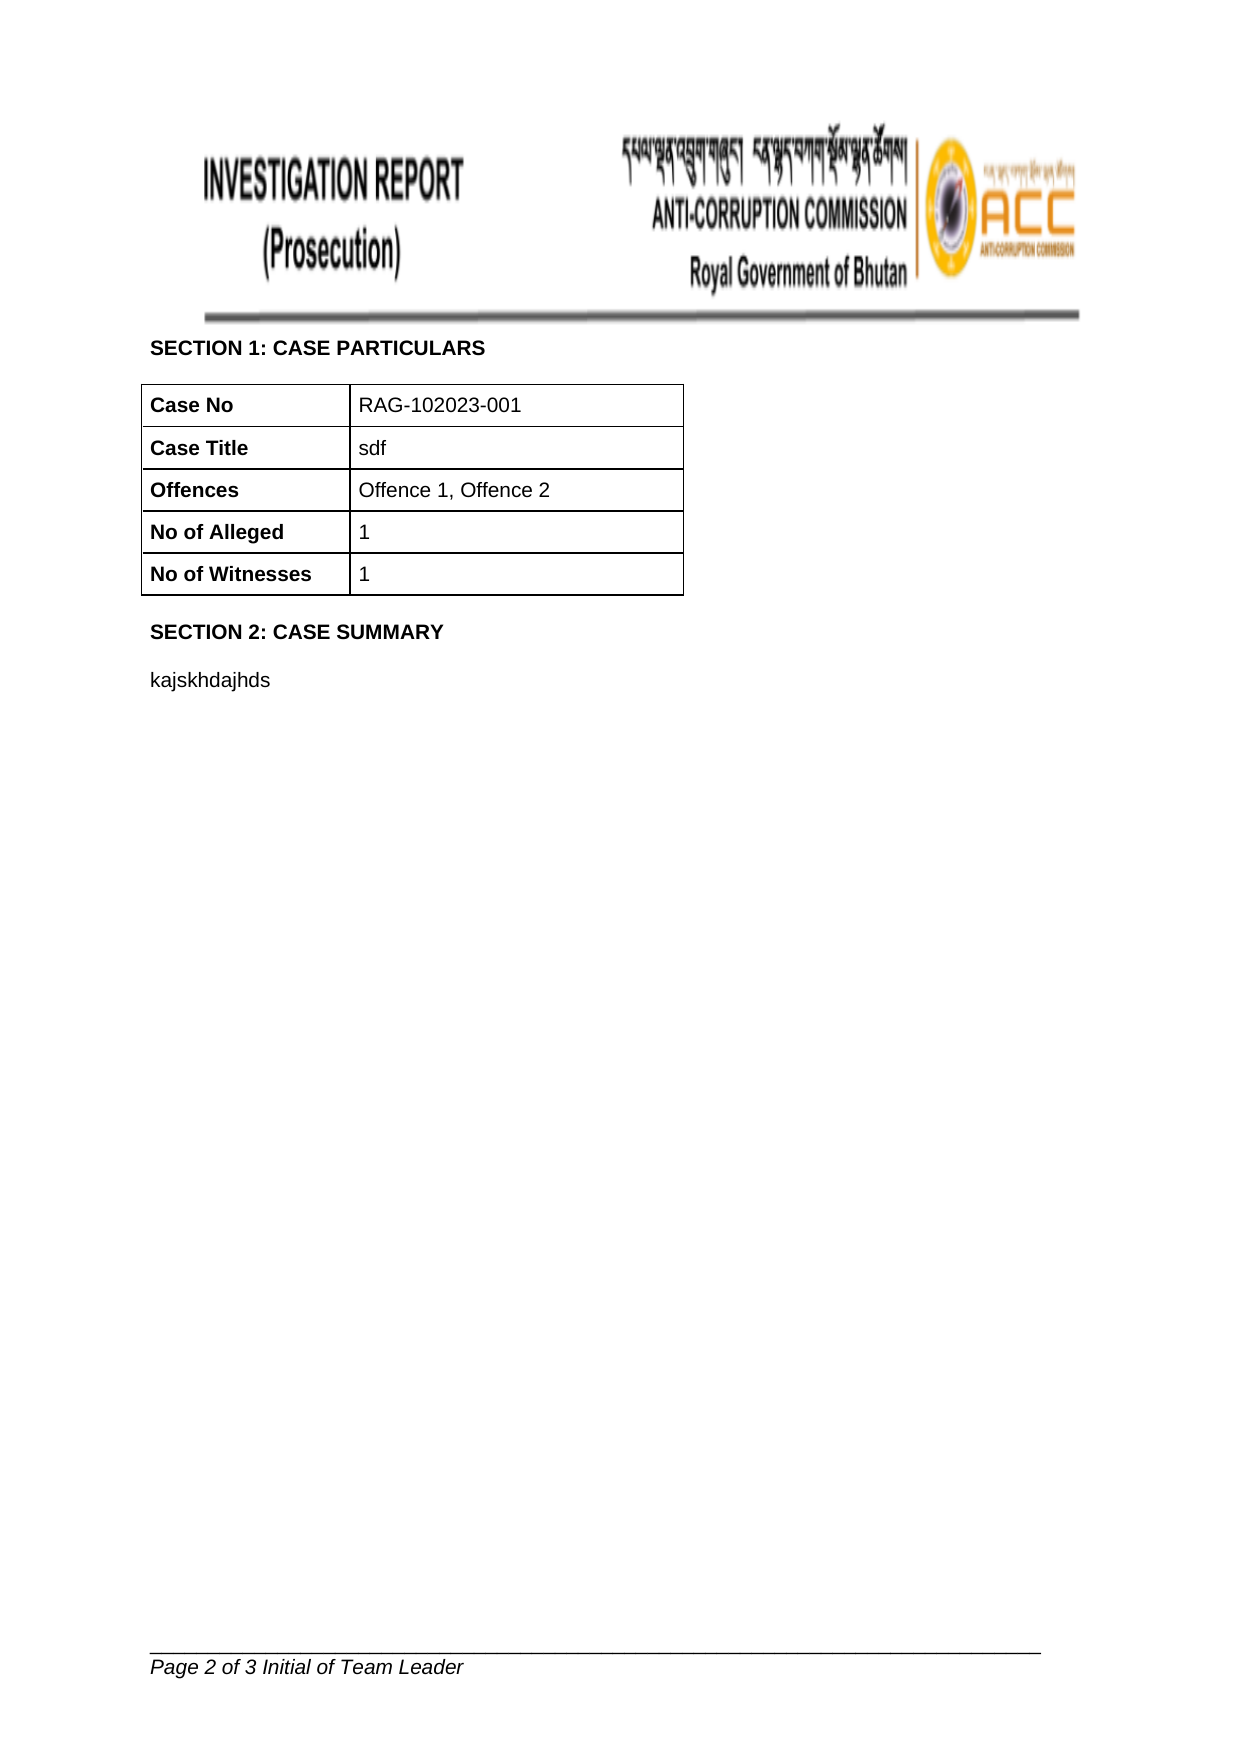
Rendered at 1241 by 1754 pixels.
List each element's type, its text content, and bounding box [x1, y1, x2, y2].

table_header Case No [142, 385, 349, 426]
table_header RAG-102023-001 [351, 385, 683, 426]
table_cell Offence 1, Offence 2 [351, 470, 683, 510]
text kajskhdajhds [150, 668, 1090, 692]
table_cell Offences [142, 469, 349, 510]
table_cell Case Title [142, 427, 349, 468]
table_cell No of Alleged [142, 511, 349, 552]
table_cell No of Witnesses [142, 553, 349, 594]
table_cell 1 [351, 554, 683, 594]
table_cell 1 [351, 512, 683, 552]
picture [150, 74, 1088, 336]
text SECTION 2: CASE SUMMARY [150, 620, 1090, 644]
table_cell sdf [351, 427, 683, 468]
text SECTION 1: CASE PARTICULARS [150, 336, 1090, 359]
